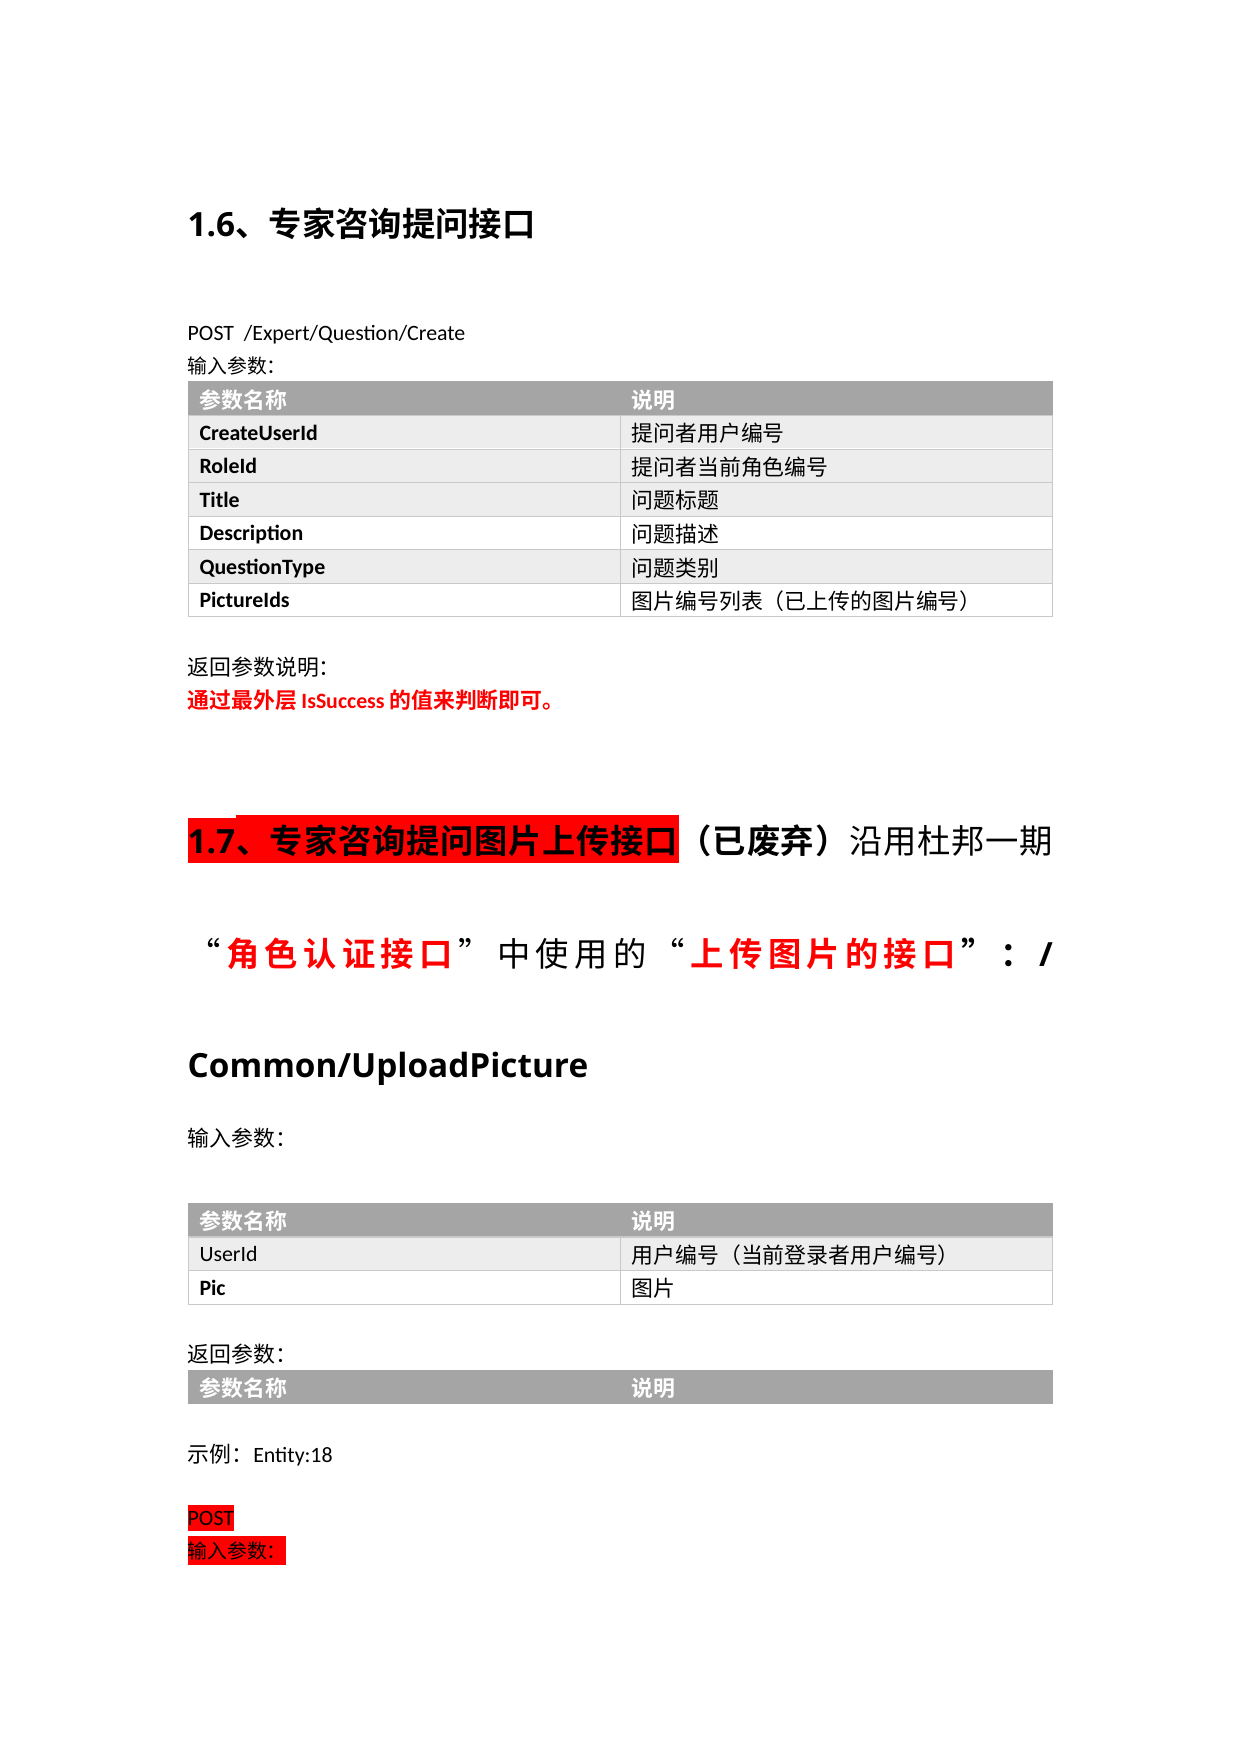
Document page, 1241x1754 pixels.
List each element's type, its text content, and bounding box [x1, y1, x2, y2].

subtitle 1.6、专家咨询提问接口 [187, 189, 1053, 254]
table_cell 提问者当前角色编号 [621, 450, 1052, 482]
table_cell 用户编号（当前登录者用户编号） [621, 1238, 1052, 1270]
text 输入参数： [187, 349, 1053, 381]
subtitle 1.7、专家咨询提问图片上传接口（已废弃）沿用杜邦一期“角色认证接口”中使用的“上传图片的接口”：/Common/UploadPicture 输入参数： [187, 807, 1053, 1153]
table_cell 问题描述 [621, 517, 1052, 549]
text POST /Expert/Question/Create [187, 316, 1053, 349]
text 通过最外层IsSuccess的值来判断即可。 [187, 682, 1053, 715]
table_cell QuestionType [189, 550, 620, 583]
table_cell 提问者用户编号 [621, 416, 1052, 448]
table_cell UserId [189, 1238, 620, 1270]
table_cell Description [189, 517, 620, 549]
table_cell CreateUserId [189, 416, 620, 448]
table_header 说明 [621, 1371, 1052, 1403]
table_cell 问题类别 [621, 550, 1052, 583]
table_header 说明 [621, 383, 1052, 415]
text POST [187, 1502, 1053, 1534]
text 输入参数： [187, 1534, 1053, 1567]
table_cell 问题标题 [621, 483, 1052, 516]
text 示例：Entity:18 [187, 1437, 1053, 1502]
table_cell RoleId [189, 450, 620, 482]
text 返回参数： [187, 1337, 1053, 1369]
table_header 说明 [621, 1204, 1052, 1236]
text 返回参数说明： [187, 650, 1053, 682]
table_header 参数名称 [189, 1371, 620, 1403]
table_cell 图片 [621, 1271, 1052, 1303]
table_cell Pic [189, 1271, 620, 1303]
table_cell 图片编号列表（已上传的图片编号） [621, 584, 1052, 616]
table_header 参数名称 [189, 1204, 620, 1236]
table_header 参数名称 [189, 383, 620, 415]
table_cell PictureIds [189, 584, 620, 616]
table_cell Title [189, 483, 620, 516]
